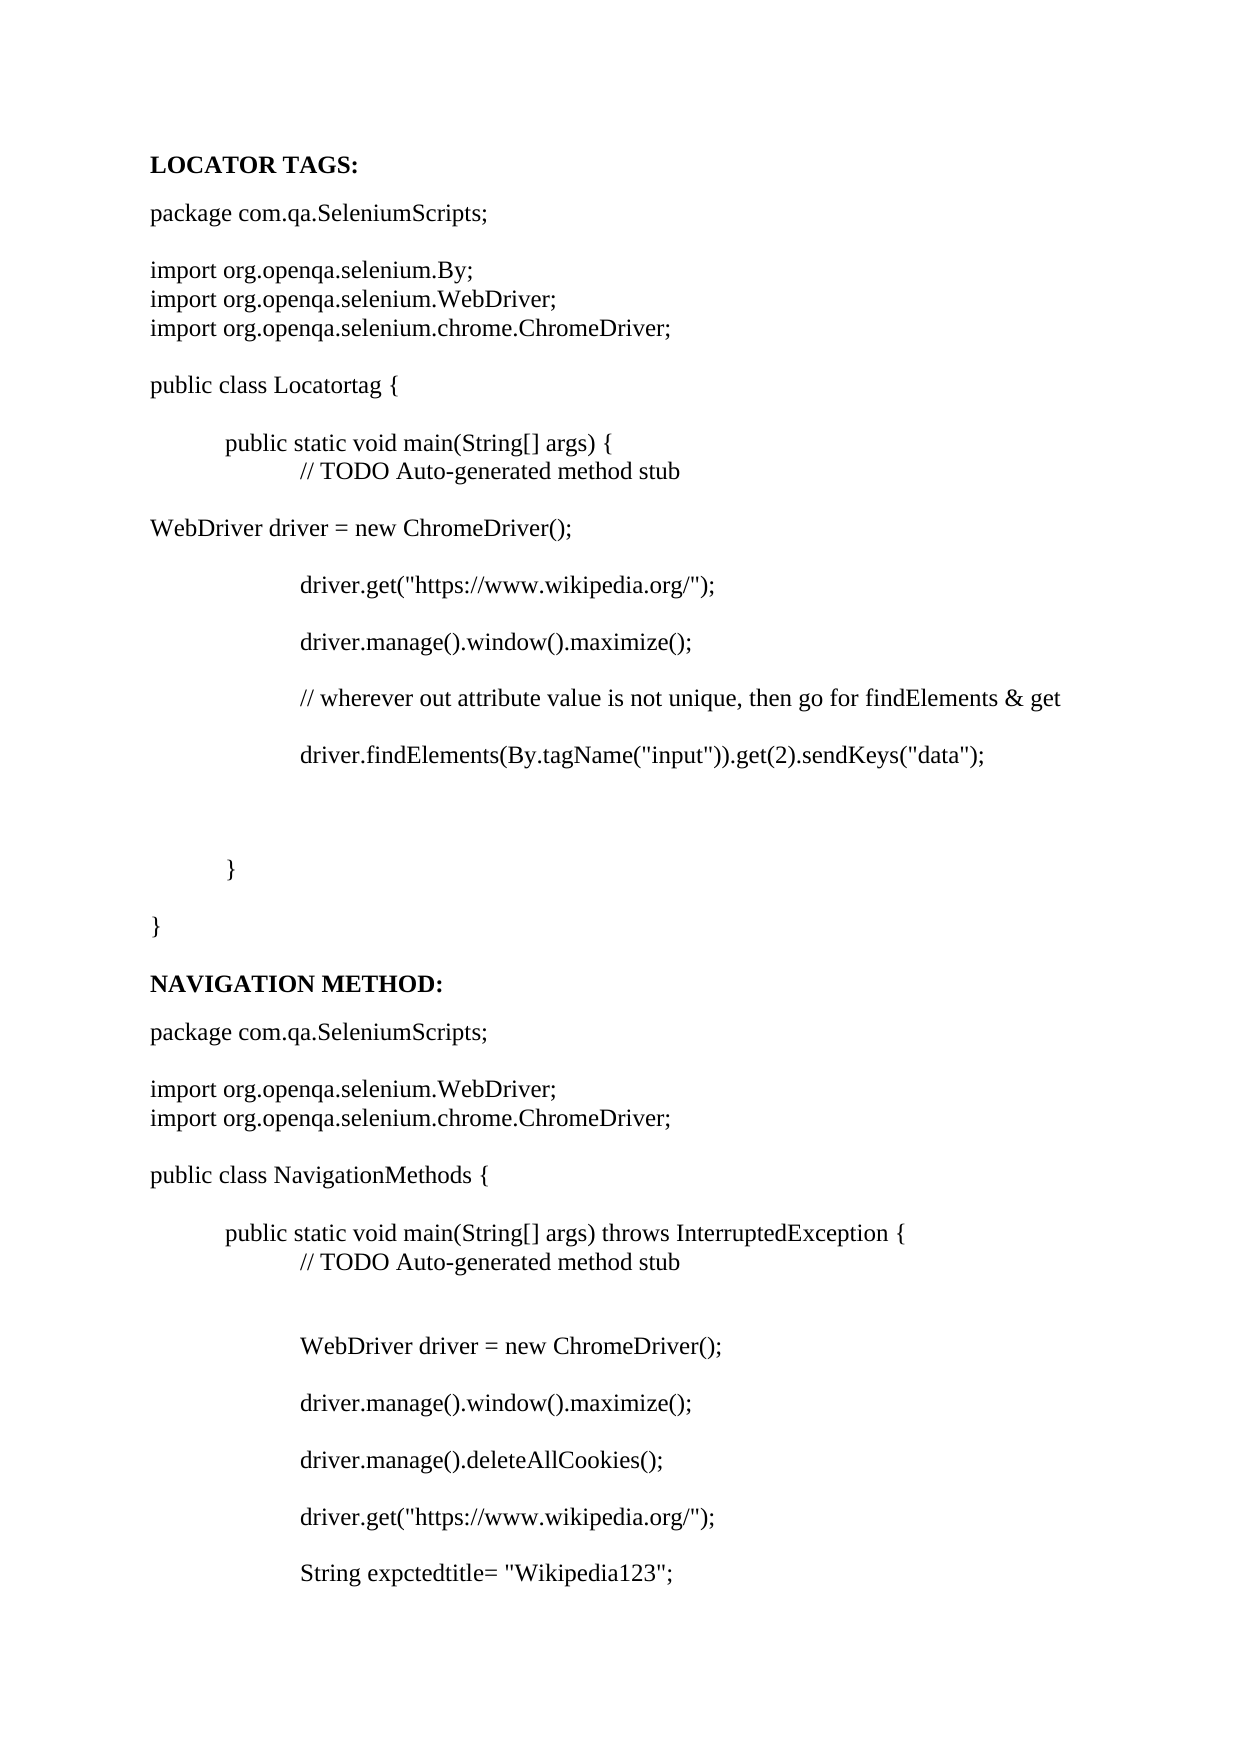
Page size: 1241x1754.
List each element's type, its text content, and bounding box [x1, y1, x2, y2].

text import org.openqa.selenium.chrome.ChromeDriver; [150, 313, 1090, 341]
text // TODO Auto-generated method stub [150, 1247, 1090, 1275]
text import org.openqa.selenium.WebDriver; [150, 1074, 1090, 1103]
text driver.get("https://www.wikipedia.org/"); [150, 570, 1090, 599]
text // wherever out attribute value is not unique, then go for findElements & get [150, 683, 1090, 712]
text import org.openqa.selenium.chrome.ChromeDriver; [150, 1103, 1090, 1132]
text WebDriver driver = new ChromeDriver(); [150, 513, 1090, 542]
text public static void main(String[] args) { [150, 428, 1090, 456]
text driver.manage().window().maximize(); [150, 627, 1090, 656]
text driver.get("https://www.wikipedia.org/"); [150, 1502, 1090, 1530]
text public class Locatortag { [150, 370, 1090, 399]
text NAVIGATION METHOD: [150, 969, 1090, 998]
text public static void main(String[] args) throws InterruptedException { [150, 1218, 1090, 1247]
text } [150, 911, 1090, 940]
text WebDriver driver = new ChromeDriver(); [150, 1331, 1090, 1360]
text driver.manage().deleteAllCookies(); [150, 1445, 1090, 1474]
text driver.findElements(By.tagName("input")).get(2).sendKeys("data"); [150, 740, 1090, 769]
text package com.qa.SeleniumScripts; [150, 198, 1090, 226]
text package com.qa.SeleniumScripts; [150, 1017, 1090, 1045]
text import org.openqa.selenium.WebDriver; [150, 284, 1090, 313]
text String expctedtitle= "Wikipedia123"; [150, 1558, 1090, 1587]
text import org.openqa.selenium.By; [150, 255, 1090, 284]
text LOCATOR TAGS: [150, 150, 1090, 179]
text driver.manage().window().maximize(); [150, 1388, 1090, 1417]
text // TODO Auto-generated method stub [150, 456, 1090, 485]
text public class NavigationMethods { [150, 1160, 1090, 1189]
text } [150, 854, 1090, 883]
